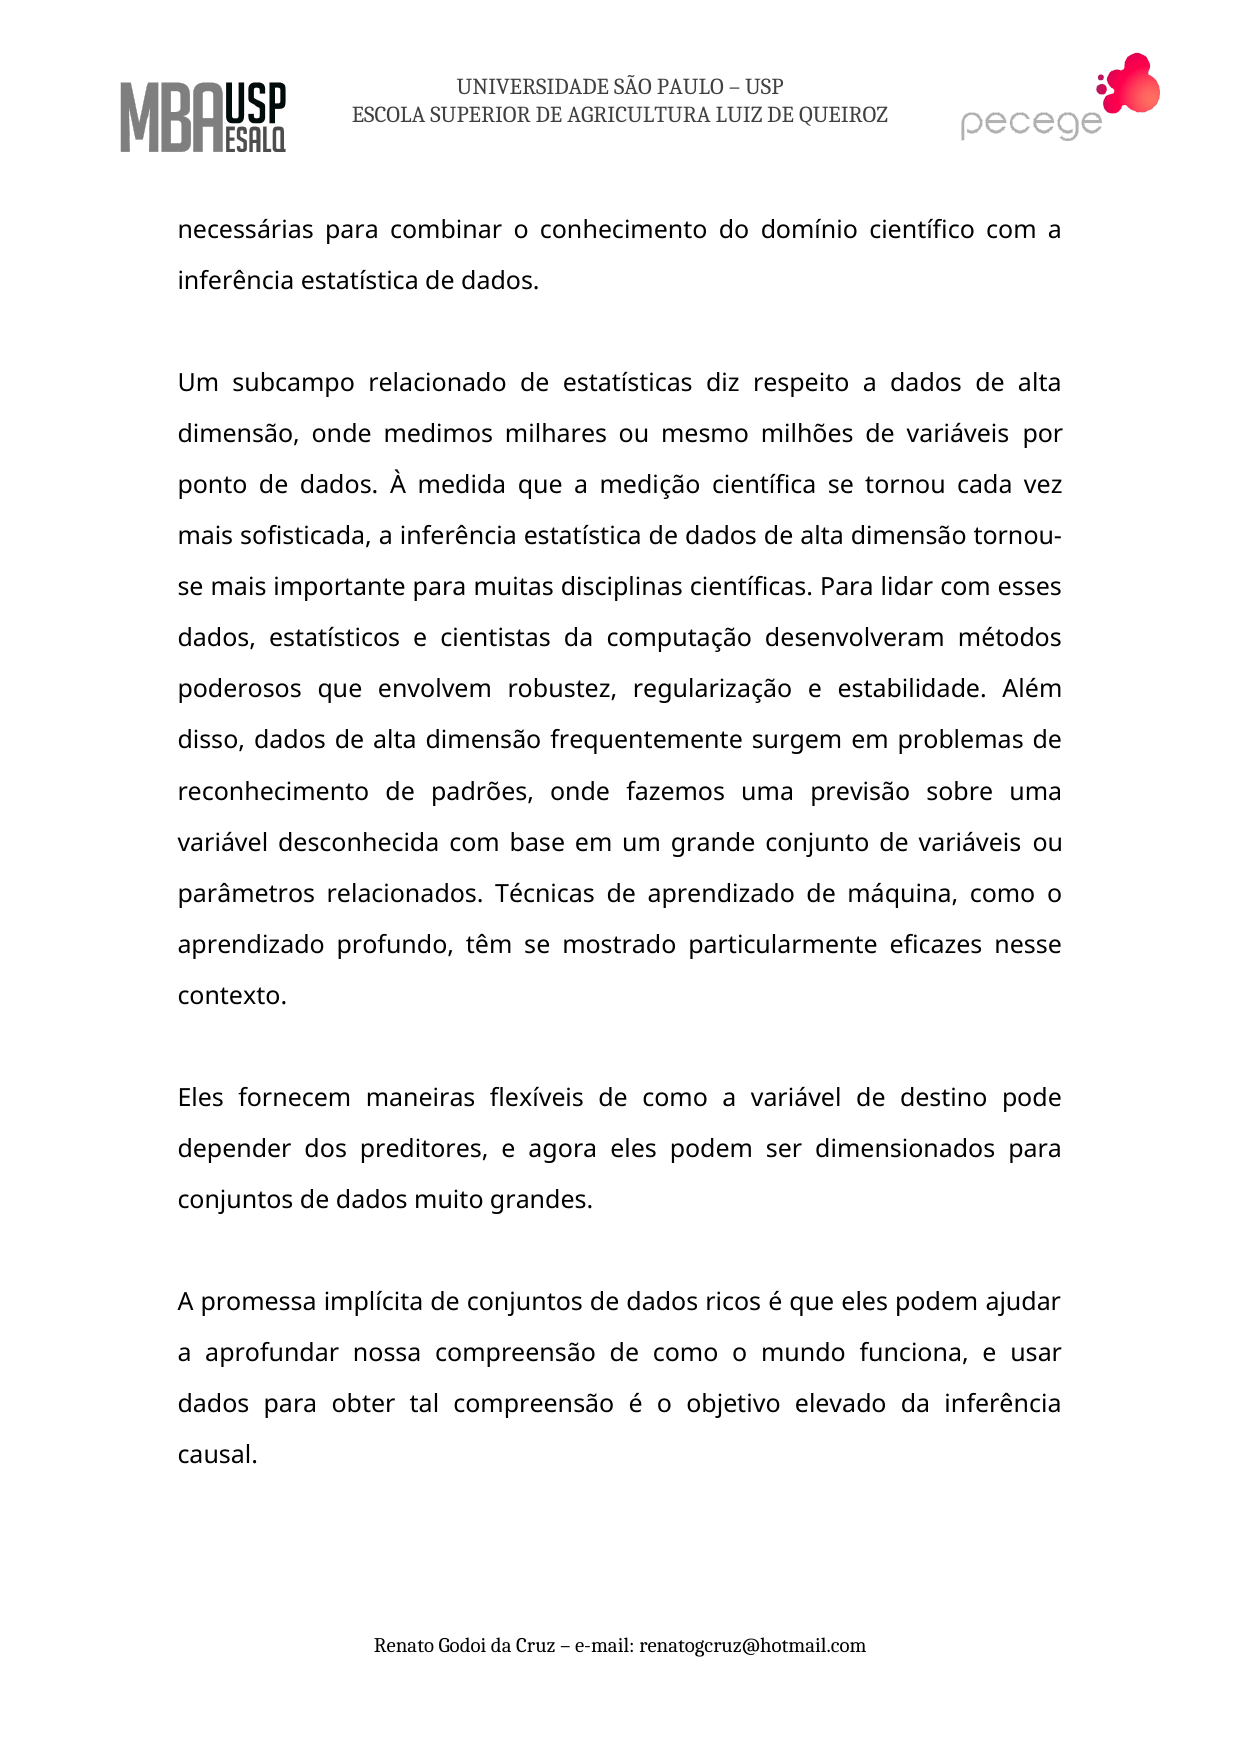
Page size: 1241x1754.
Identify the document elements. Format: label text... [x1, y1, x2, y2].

picture [120, 82, 286, 152]
text Um subcampo relacionado de estatísticas diz respeito a dados de alta dimensão, onde medimos milhares ou mesmo milhões de variáveis ​​por ponto de dados. À medida que a medição científica se tornou cada vez mais sofisticada, a inferência estatística de dados de alta dimensão tornou-se mais importante para muitas disciplinas científicas. Para lidar com esses dados, estatísticos e cientistas da computação desenvolveram métodos poderosos que envolvem robustez, regularização e estabilidade. Além disso, dados de alta dimensão frequentemente surgem em problemas de reconhecimento de padrões, onde fazemos uma previsão sobre uma variável desconhecida com base em um grande conjunto de variáveis ​​ou parâmetros relacionados. Técnicas de aprendizado de máquina, como o aprendizado profundo, têm se mostrado particularmente eficazes nesse contexto. [177, 365, 1063, 1011]
text A promessa implícita de conjuntos de dados ricos é que eles podem ajudar a aprofundar nossa compreensão de como o mundo funciona, e usar dados para obter tal compreensão é o objetivo elevado da inferência causal. [177, 1284, 1063, 1471]
text Eles fornecem maneiras flexíveis de como a variável de destino pode depender dos preditores, e agora eles podem ser dimensionados para conjuntos de dados muito grandes. [177, 1079, 1063, 1216]
picture [961, 49, 1160, 141]
